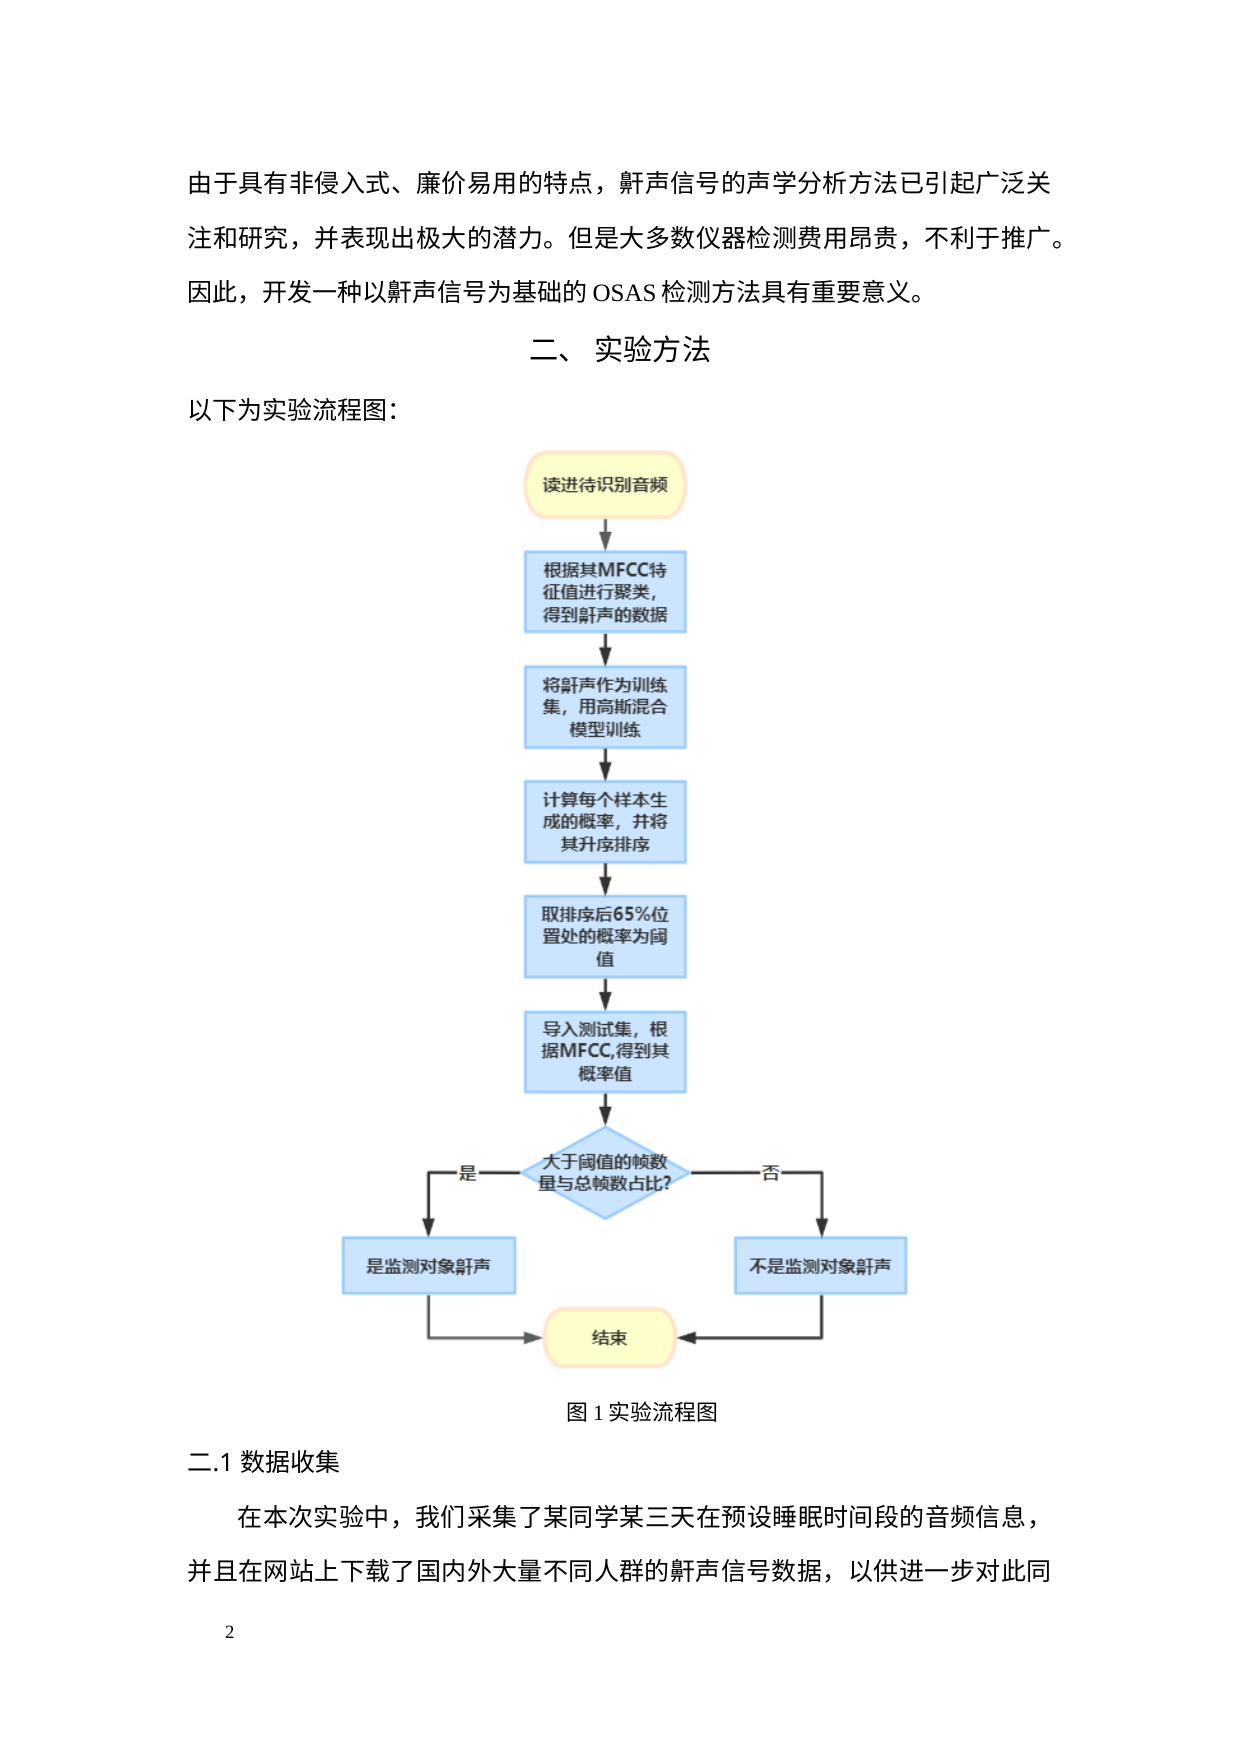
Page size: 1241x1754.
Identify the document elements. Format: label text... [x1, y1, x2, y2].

text 实验方法 [187, 327, 1053, 369]
text 图 1 实验流程图 [187, 1395, 1053, 1427]
text 以下为实验流程图： [187, 390, 1053, 427]
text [187, 1497, 1053, 1588]
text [187, 164, 1053, 309]
text 数据收集 [187, 1443, 1053, 1479]
picture [299, 444, 941, 1381]
